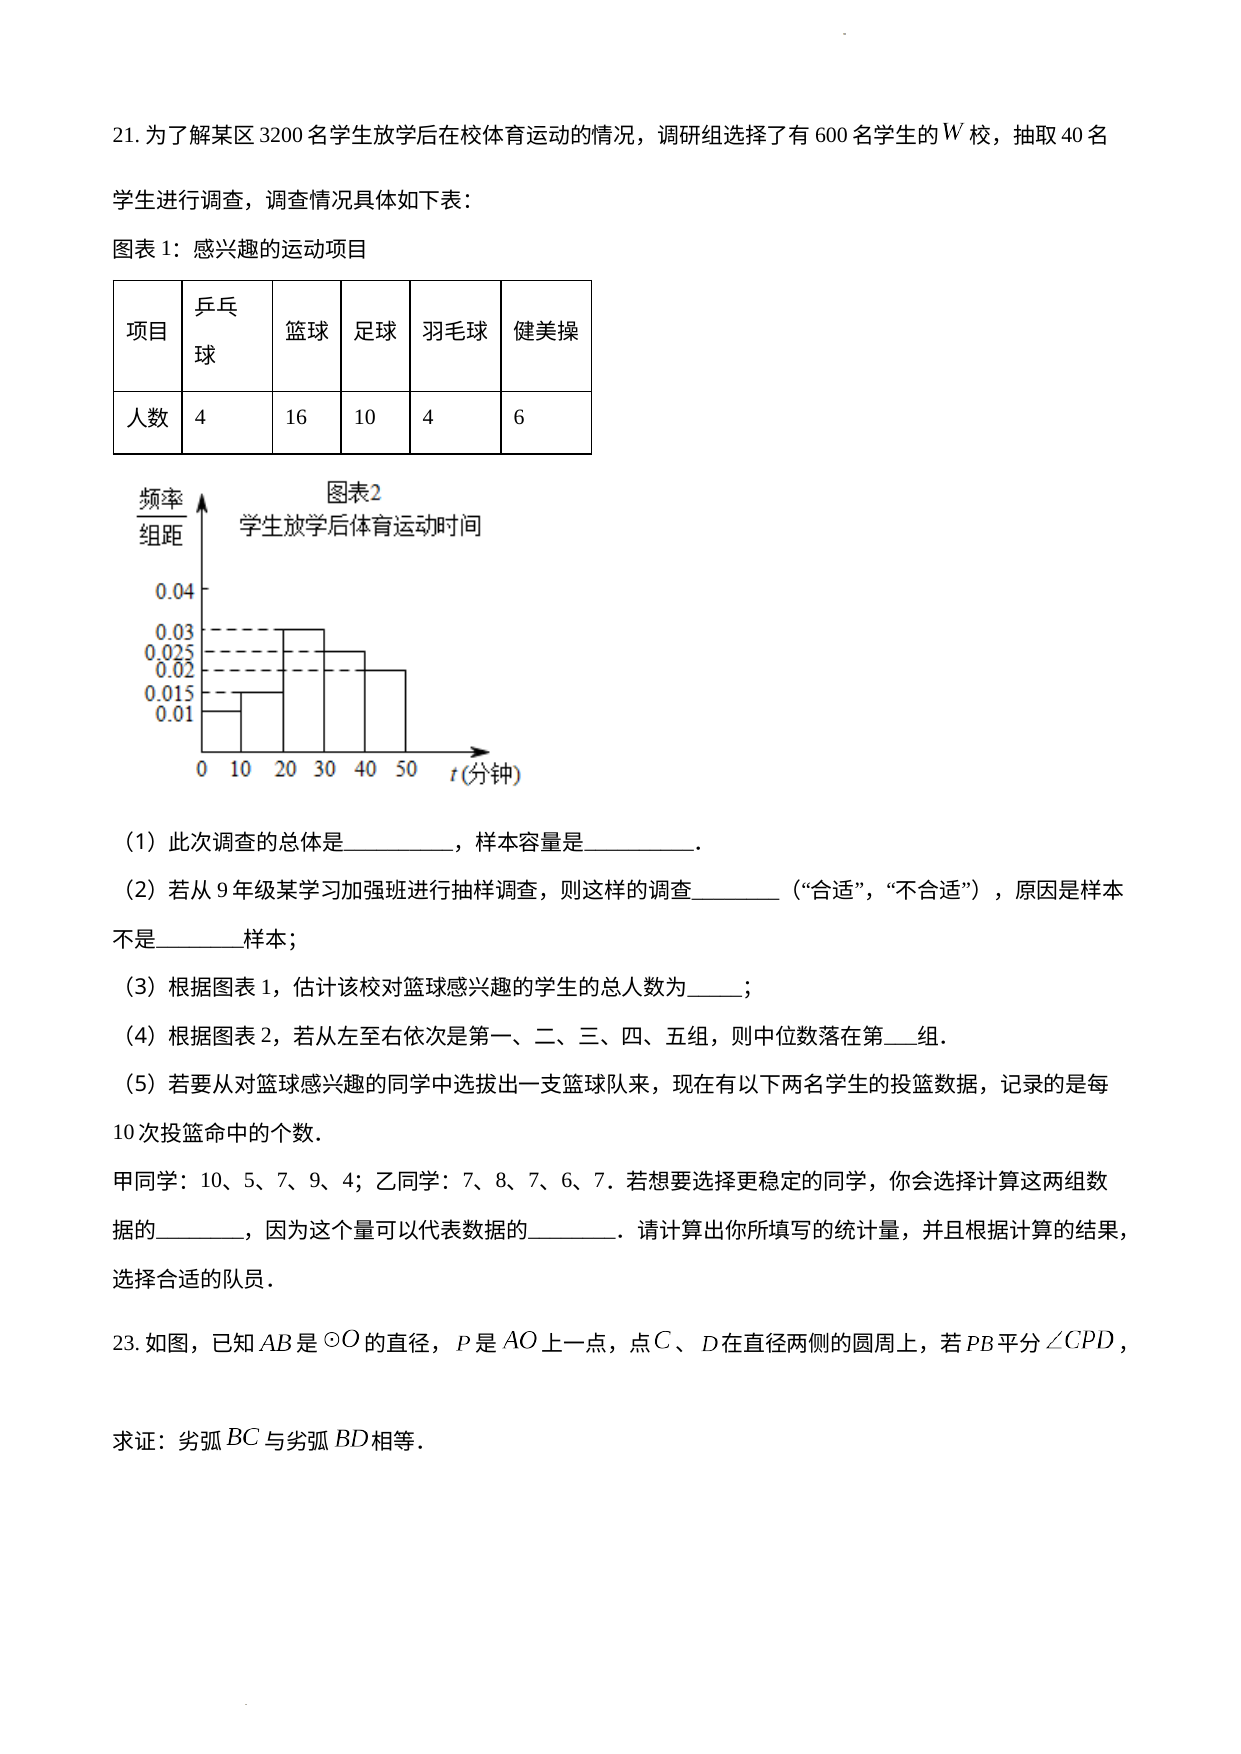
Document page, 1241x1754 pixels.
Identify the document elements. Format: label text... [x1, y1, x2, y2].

text （4）根据图表2，若从左至右依次是第一、二、三、四、五组，则中位数落在第___组． [112, 1018, 1128, 1051]
table_cell 4 [183, 392, 272, 453]
text （5）若要从对篮球感兴趣的同学中选拔出一支篮球队来，现在有以下两名学生的投篮数据，记录的是每10次投篮命中的个数． [112, 1067, 1128, 1148]
table_header 羽毛球 [411, 281, 500, 391]
text 甲同学：10、5、7、9、4；乙同学：7、8、7、6、7．若想要选择更稳定的同学，你会选择计算这两组数据的________，因为这个量可以代表数据的________．请计算出你所填写的统计量，并且根据计算的结果，选择合适的队员． [112, 1164, 1128, 1294]
table_header 项目 [114, 281, 181, 391]
text （2）若从9年级某学习加强班进行抽样调查，则这样的调查________（“合适”，“不合适”），原因是样本不是________样本； [112, 873, 1128, 954]
table_cell 4 [411, 392, 500, 453]
table_cell 人数 [114, 392, 181, 453]
text （1）此次调查的总体是__________，样本容量是__________． [112, 824, 1128, 857]
text 图表1：感兴趣的运动项目 [112, 231, 1128, 264]
text 21. 为了解某区3200名学生放学后在校体育运动的情况，调研组选择了有600名学生的校，抽取40名学生进行调查，调查情况具体如下表： [112, 102, 1128, 216]
table_header 篮球 [273, 281, 340, 391]
table_header 足球 [342, 281, 409, 391]
table_cell 10 [342, 392, 409, 453]
table_header 健美操 [502, 281, 591, 391]
picture [112, 462, 543, 805]
text 23. 如图，已知是的直径，是上一点，点、在直径两侧的圆周上，若平分，求证：劣弧与劣弧相等． [112, 1309, 1128, 1472]
table_cell 6 [502, 392, 591, 453]
table_cell 16 [273, 392, 340, 453]
table_header 乒乓球 [183, 281, 272, 391]
text （3）根据图表1，估计该校对篮球感兴趣的学生的总人数为_____； [112, 970, 1128, 1002]
